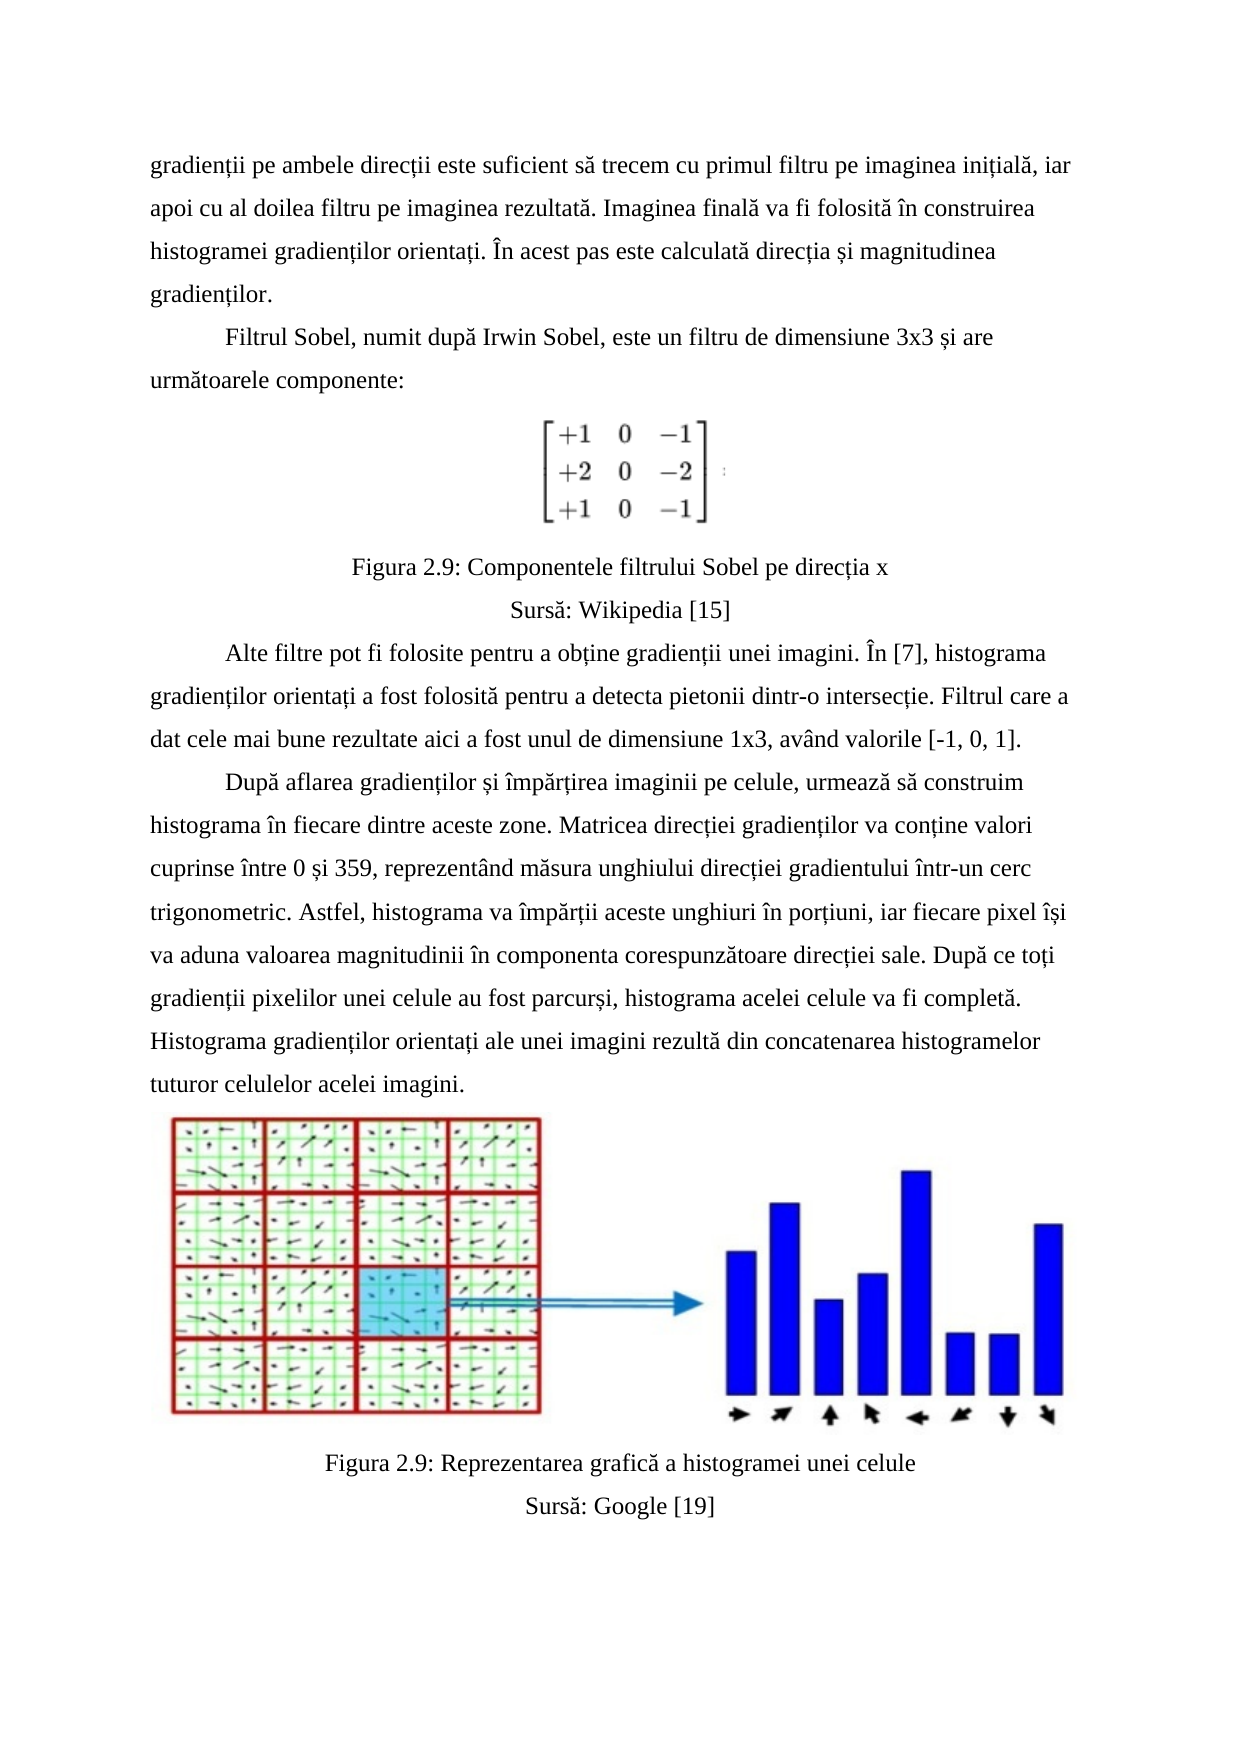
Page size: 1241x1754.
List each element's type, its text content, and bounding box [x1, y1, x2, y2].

picture [525, 408, 725, 539]
text Figura 2.9: Componentele filtrului Sobel pe direcția x [150, 552, 1090, 580]
text Sursă: Wikipedia [15] [150, 595, 1090, 623]
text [150, 150, 1090, 308]
text Alte filtre pot fi folosite pentru a obține gradienții unei imagini. În [7], histograma gradienților orientați a fost folosită pentru a detecta pietonii dintr-o intersecție. Filtrul care a dat cele mai bune rezultate aici a fost unul de dimensiune 1x3, având valorile [-1, 0, 1]. [150, 638, 1090, 753]
text După aflarea gradienților și împărțirea imaginii pe celule, urmează să construim histograma în fiecare dintre aceste zone. Matricea direcției gradienților va conține valori cuprinse între 0 și 359, reprezentând măsura unghiului direcției gradientului într-un cerc trigonometric. Astfel, histograma va împărții aceste unghiuri în porțiuni, iar fiecare pixel își va aduna valoarea magnitudinii în componenta corespunzătoare direcției sale. După ce toți gradienții pixelilor unei celule au fost parcurși, histograma acelei celule va fi completă. Histograma gradienților orientați ale unei imagini rezultă din concatenarea histogramelor tuturor celulelor acelei imagini. [150, 767, 1090, 1098]
text Filtrul Sobel, numit după Irwin Sobel, este un filtru de dimensiune 3x3 și are următoarele componente: [150, 322, 1090, 394]
picture [151, 1112, 1089, 1435]
text Sursă: Google [19] [150, 1491, 1090, 1520]
text Figura 2.9: Reprezentarea grafică a histogramei unei celule [150, 1448, 1090, 1477]
